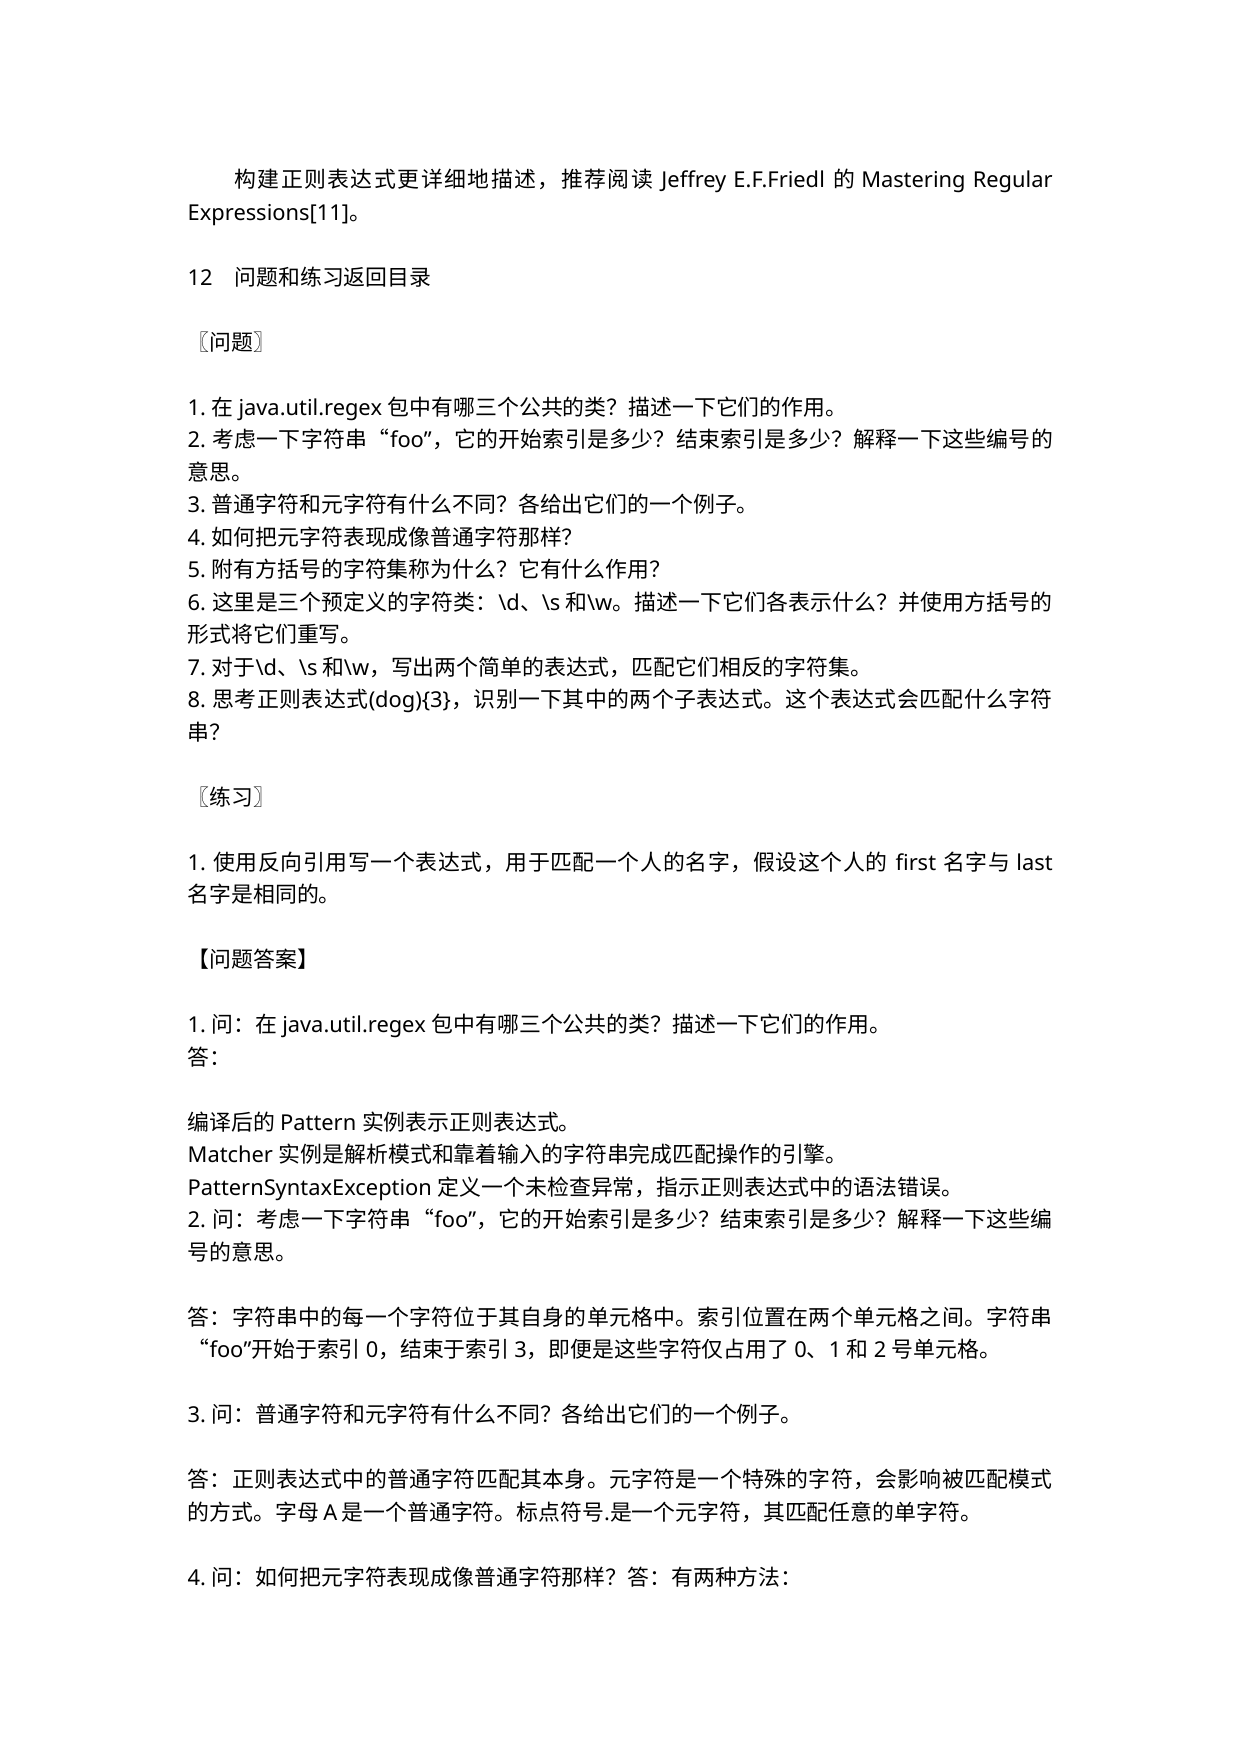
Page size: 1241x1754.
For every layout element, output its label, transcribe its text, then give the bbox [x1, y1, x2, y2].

text 答： [187, 1039, 1053, 1072]
text 4. 问：如何把元字符表现成像普通字符那样？答：有两种方法： [187, 1559, 1053, 1592]
text 2. 问：考虑一下字符串“foo”，它的开始索引是多少？结束索引是多少？解释一下这些编号的意思。 [187, 1202, 1053, 1267]
text 答：字符串中的每一个字符位于其自身的单元格中。索引位置在两个单元格之间。字符串“foo”开始于索引 0，结束于索引 3，即便是这些字符仅占用了 0、1 和 2 号单元格。 [187, 1299, 1053, 1364]
text 6. 这里是三个预定义的字符类：\d、\s和\w。描述一下它们各表示什么？并使用方括号的形式将它们重写。 [187, 584, 1053, 649]
text 3. 问：普通字符和元字符有什么不同？各给出它们的一个例子。 [187, 1397, 1053, 1429]
text 〖练习〗 [187, 779, 1053, 812]
text Matcher 实例是解析模式和靠着输入的字符串完成匹配操作的引擎。 [187, 1137, 1053, 1169]
text 4. 如何把元字符表现成像普通字符那样？ [187, 519, 1053, 552]
text 1. 在 java.util.regex 包中有哪三个公共的类？描述一下它们的作用。 [187, 389, 1053, 422]
text 3. 普通字符和元字符有什么不同？各给出它们的一个例子。 [187, 487, 1053, 519]
text 2. 考虑一下字符串“foo”，它的开始索引是多少？结束索引是多少？解释一下这些编号的意思。 [187, 422, 1053, 487]
text 构建正则表达式更详细地描述，推荐阅读 Jeffrey E.F.Friedl 的Mastering Regular Expressions[11]。 [187, 162, 1053, 227]
text 〖问题〗 [187, 324, 1053, 357]
text 5. 附有方括号的字符集称为什么？它有什么作用？ [187, 552, 1053, 584]
text 编译后的 Pattern 实例表示正则表达式。 [187, 1104, 1053, 1137]
text 8. 思考正则表达式(dog){3}，识别一下其中的两个子表达式。这个表达式会匹配什么字符串？ [187, 682, 1053, 747]
text 【问题答案】 [187, 942, 1053, 974]
text PatternSyntaxException 定义一个未检查异常，指示正则表达式中的语法错误。 [187, 1169, 1053, 1202]
text 1. 使用反向引用写一个表达式，用于匹配一个人的名字，假设这个人的 first 名字与 last 名字是相同的。 [187, 844, 1053, 909]
text 答：正则表达式中的普通字符匹配其本身。元字符是一个特殊的字符，会影响被匹配模式的方式。字母A是一个普通字符。标点符号.是一个元字符，其匹配任意的单字符。 [187, 1462, 1053, 1527]
text 12 问题和练习返回目录 [187, 259, 1053, 292]
text 7. 对于\d、\s和\w，写出两个简单的表达式，匹配它们相反的字符集。 [187, 649, 1053, 682]
text 1. 问：在 java.util.regex 包中有哪三个公共的类？描述一下它们的作用。 [187, 1007, 1053, 1039]
